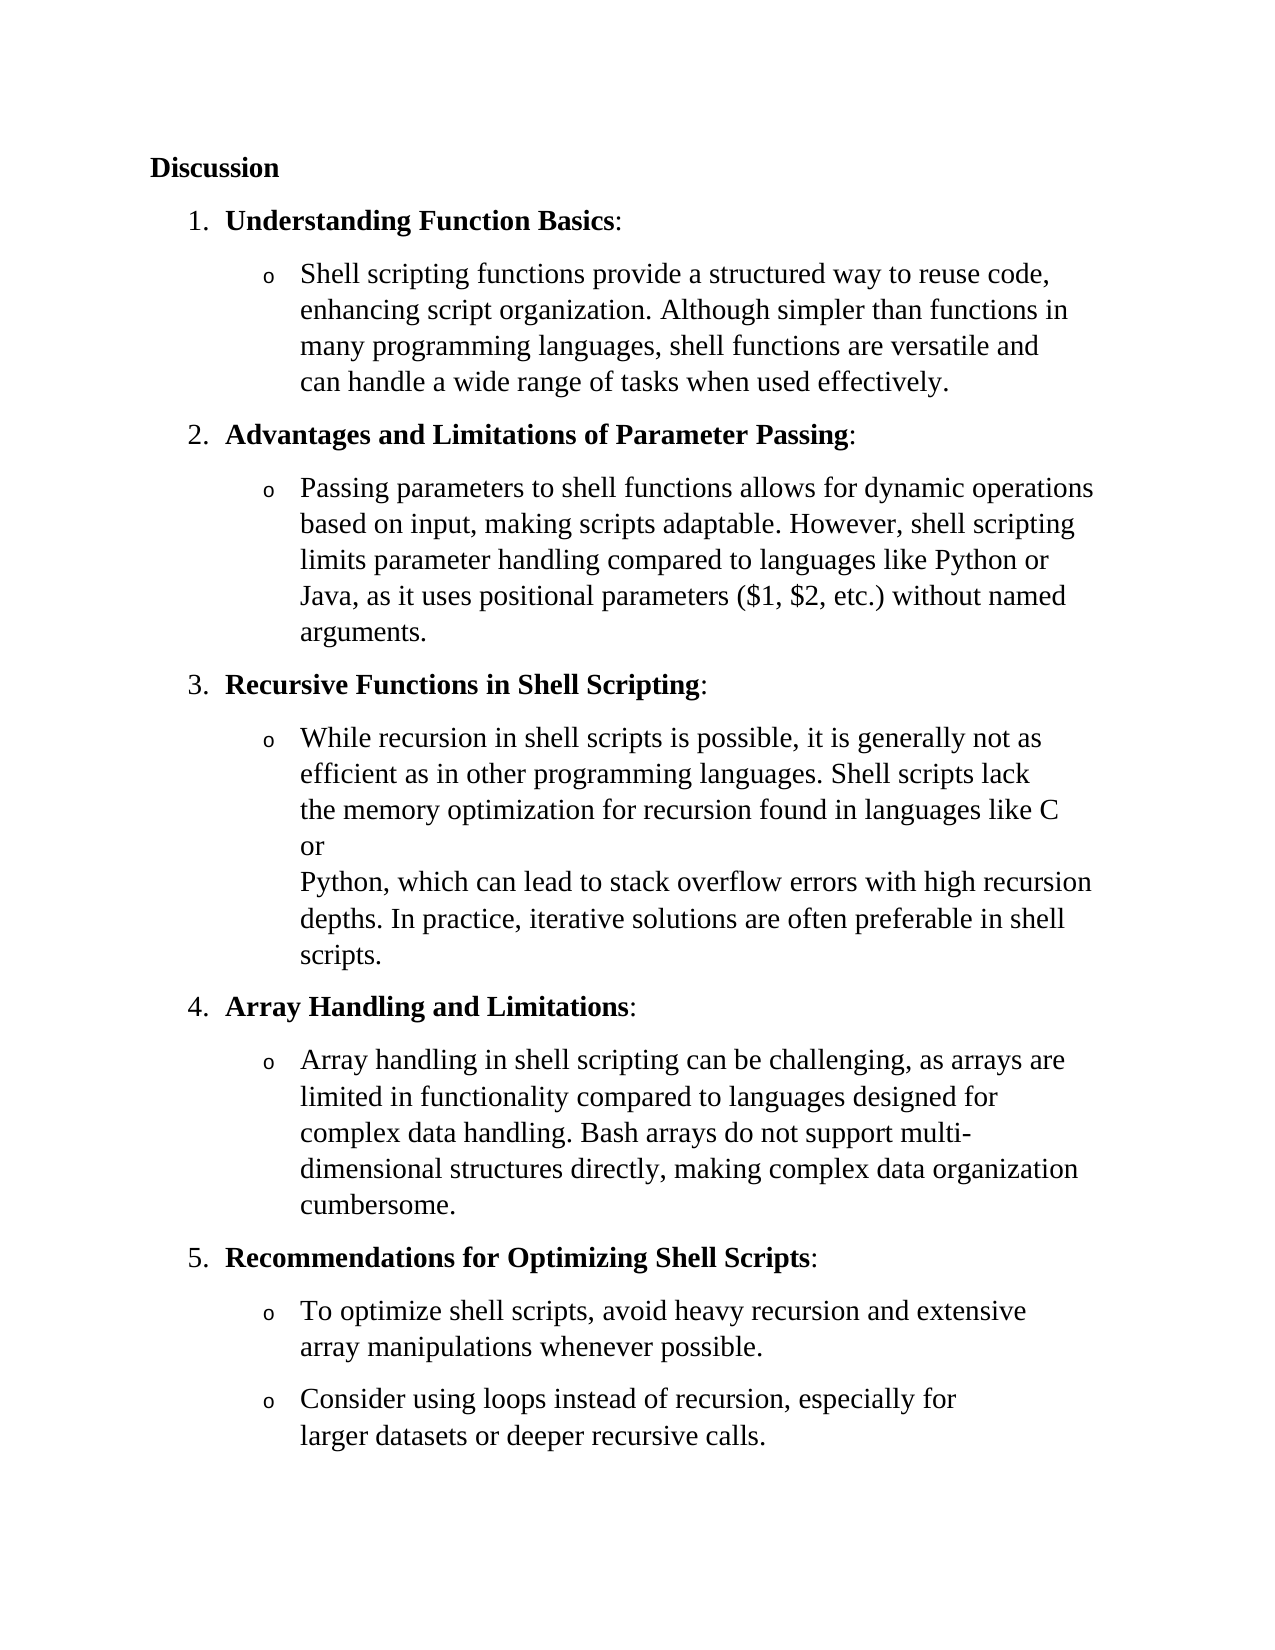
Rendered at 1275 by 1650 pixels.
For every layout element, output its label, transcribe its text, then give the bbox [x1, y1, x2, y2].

list Passing parameters to shell functions allows for dynamic operations based on input, making scripts adaptable. However, shell scripting limits parameter handling compared to languages like Python or Java, as it uses positional parameters ($1, $2, etc.) without named [262, 470, 1114, 612]
subtitle Array Handling and Limitations: [187, 989, 1175, 1023]
list Array handling in shell scripting can be challenging, as arrays are limited in functionality compared to languages designed for complex data handling. Bash arrays do not support multi-dimensional structures directly, making complex data organization cumbersome. [262, 1042, 1105, 1221]
subtitle Advantages and Limitations of Parameter Passing: [187, 417, 1175, 451]
list Consider using loops instead of recursion, especially for larger datasets or deeper recursive calls. [262, 1381, 1031, 1451]
subtitle Recommendations for Optimizing Shell Scripts: [187, 1240, 1175, 1273]
list While recursion in shell scripts is possible, it is generally not as efficient as in other programming languages. Shell scripts lack the memory optimization for recursion found in languages like C or [262, 720, 1072, 862]
list Shell scripting functions provide a structured way to reuse code, enhancing script organization. Although simpler than functions in many programming languages, shell functions are versatile and can handle a wide range of tasks when used effectively. [262, 256, 1086, 398]
text Python, which can lead to stack overflow errors with high recursion depths. In practice, iterative solutions are often preferable in shell scripts. [300, 864, 1120, 970]
subtitle Discussion [150, 150, 1175, 183]
subtitle Recursive Functions in Shell Scripting: [187, 667, 1175, 701]
list Understanding Function Basics: [187, 203, 1175, 236]
list To optimize shell scripts, avoid heavy recursion and extensive array manipulations whenever possible. [262, 1293, 1092, 1362]
text arguments. [300, 614, 1175, 648]
